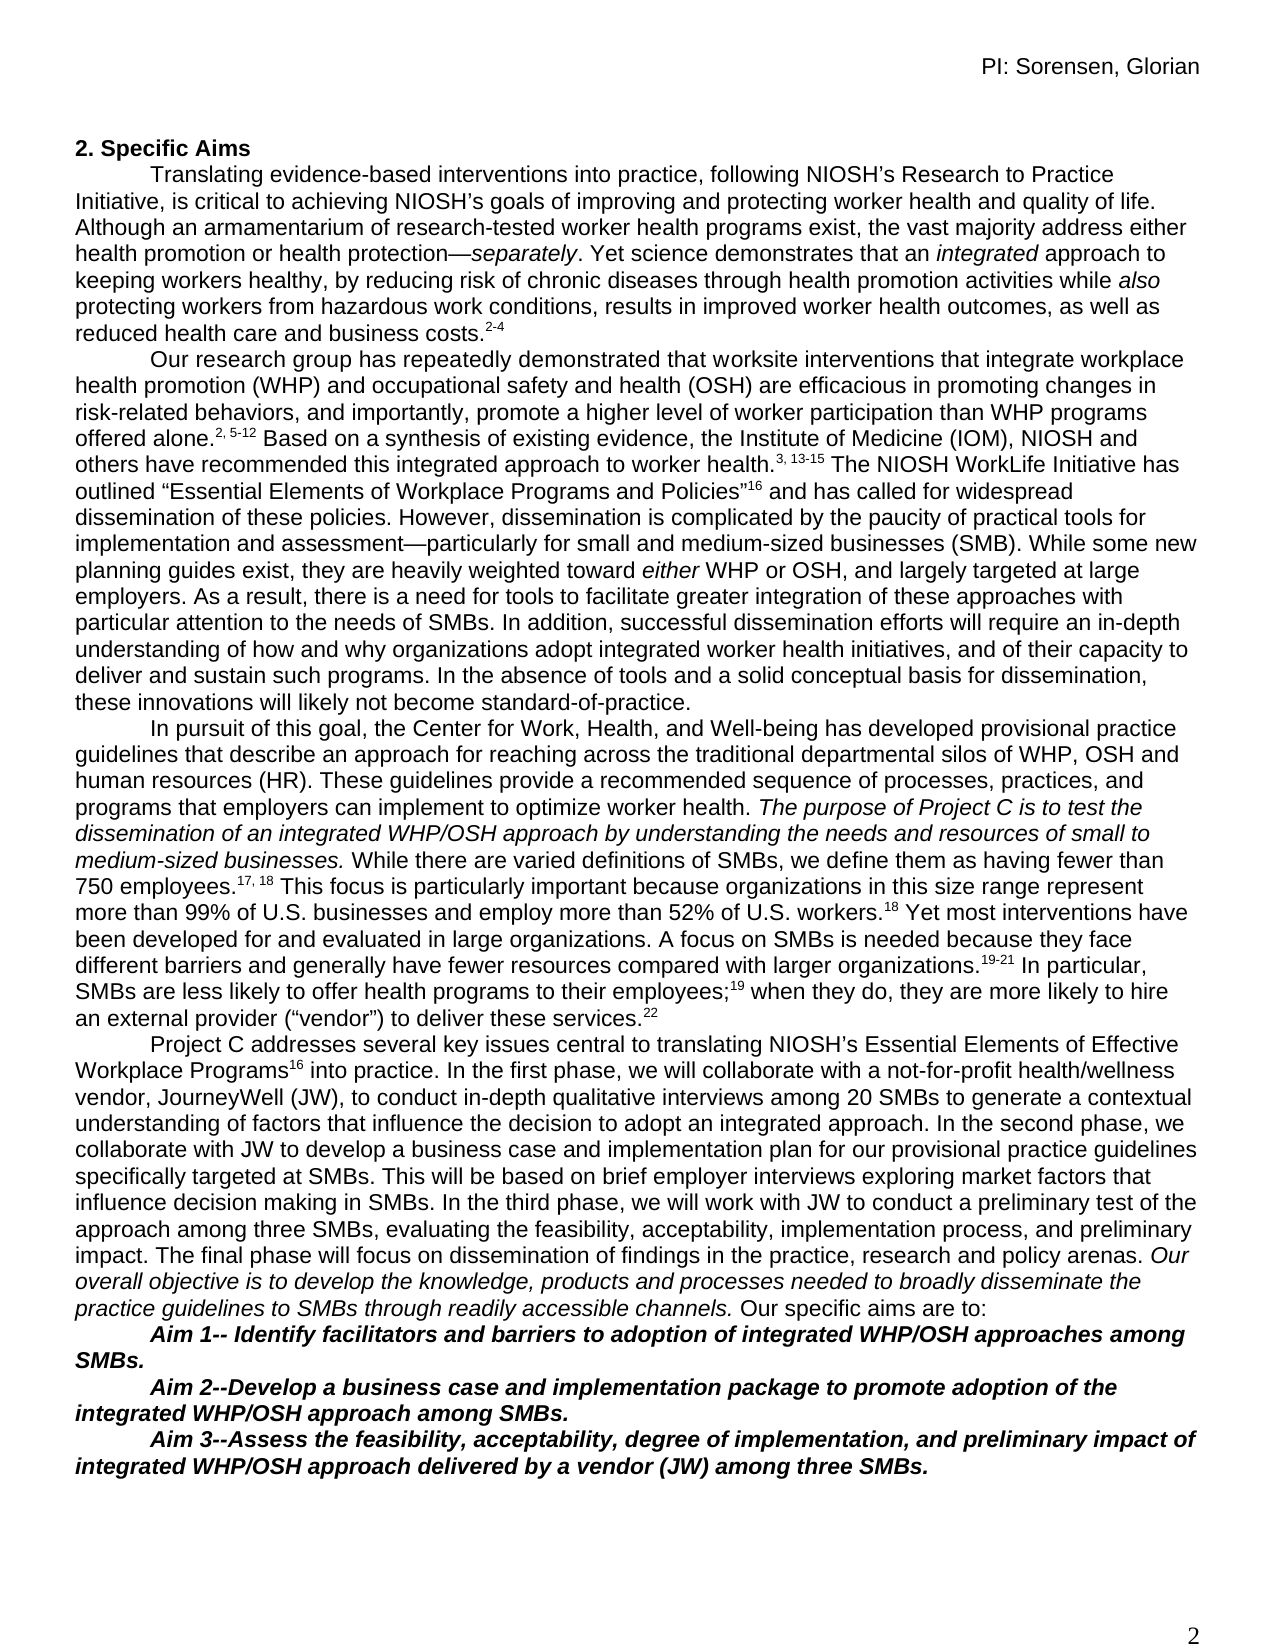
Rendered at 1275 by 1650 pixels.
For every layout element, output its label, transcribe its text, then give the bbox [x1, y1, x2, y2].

text In pursuit of this goal, the Center for Work, Health, and Well-being has developed provisional practice guidelines that describe an approach for reaching across the traditional departmental silos of WHP, OSH and human resources (HR). These guidelines provide a recommended sequence of processes, practices, and programs that employers can implement to optimize worker health. The purpose of Project C is to test the dissemination of an integrated WHP/OSH approach by understanding the needs and resources of small to medium-sized businesses. While there are varied definitions of SMBs, we define them as having fewer than 750 employees.17, 18 This focus is particularly important because organizations in this size range represent more than 99% of U.S. businesses and employ more than 52% of U.S. workers.18 Yet most interventions have been developed for and evaluated in large organizations. A focus on SMBs is needed because they face different barriers and generally have fewer resources compared with larger organizations.19-21 In particular, SMBs are less likely to offer health programs to their employees;19 when they do, they are more likely to hire an external provider (“vendor”) to deliver these services.22 [75, 715, 1200, 1031]
text Aim 2--Develop a business case and implementation package to promote adoption of the integrated WHP/OSH approach among SMBs. [75, 1374, 1200, 1426]
text Our research group has repeatedly demonstrated that worksite interventions that integrate workplace health promotion (WHP) and occupational safety and health (OSH) are efficacious in promoting changes in risk-related behaviors, and importantly, promote a higher level of worker participation than WHP programs offered alone.2, 5-12 Based on a synthesis of existing evidence, the Institute of Medicine (IOM), NIOSH and others have recommended this integrated approach to worker health.3, 13-15 The NIOSH WorkLife Initiative has outlined “Essential Elements of Workplace Programs and Policies”16 and has called for widespread dissemination of these policies. However, dissemination is complicated by the paucity of practical tools for implementation and assessment—particularly for small and medium-sized businesses (SMB). While some new planning guides exist, they are heavily weighted toward either WHP or OSH, and largely targeted at large employers. As a result, there is a need for tools to facilitate greater integration of these approaches with particular attention to the needs of SMBs. In addition, successful dissemination efforts will require an in-depth understanding of how and why organizations adopt integrated worker health initiatives, and of their capacity to deliver and sustain such programs. In the absence of tools and a solid conceptual basis for dissemination, these innovations will likely not become standard-of-practice. [75, 346, 1200, 715]
text Aim 3--Assess the feasibility, acceptability, degree of implementation, and preliminary impact of integrated WHP/OSH approach delivered by a vendor (JW) among three SMBs. [75, 1426, 1200, 1479]
text 2. Specific Aims [75, 135, 1200, 161]
text Project C addresses several key issues central to translating NIOSH’s Essential Elements of Effective Workplace Programs16 into practice. In the first phase, we will collaborate with a not-for-profit health/wellness vendor, JourneyWell (JW), to conduct in-depth qualitative interviews among 20 SMBs to generate a contextual understanding of factors that influence the decision to adopt an integrated approach. In the second phase, we collaborate with JW to develop a business case and implementation plan for our provisional practice guidelines specifically targeted at SMBs. This will be based on brief employer interviews exploring market factors that influence decision making in SMBs. In the third phase, we will work with JW to conduct a preliminary test of the approach among three SMBs, evaluating the feasibility, acceptability, implementation process, and preliminary impact. The final phase will focus on dissemination of findings in the practice, research and policy arenas. Our overall objective is to develop the knowledge, products and processes needed to broadly disseminate the practice guidelines to SMBs through readily accessible channels. Our specific aims are to: [75, 1031, 1200, 1321]
text Translating evidence-based interventions into practice, following NIOSH’s Research to Practice Initiative, is critical to achieving NIOSH’s goals of improving and protecting worker health and quality of life. Although an armamentarium of research-tested worker health programs exist, the vast majority address either health promotion or health protection—separately. Yet science demonstrates that an integrated approach to keeping workers healthy, by reducing risk of chronic diseases through health promotion activities while also protecting workers from hazardous work conditions, results in improved worker health outcomes, as well as reduced health care and business costs.2-4 [75, 161, 1200, 346]
text Aim 1-- Identify facilitators and barriers to adoption of integrated WHP/OSH approaches among SMBs. [75, 1321, 1200, 1374]
